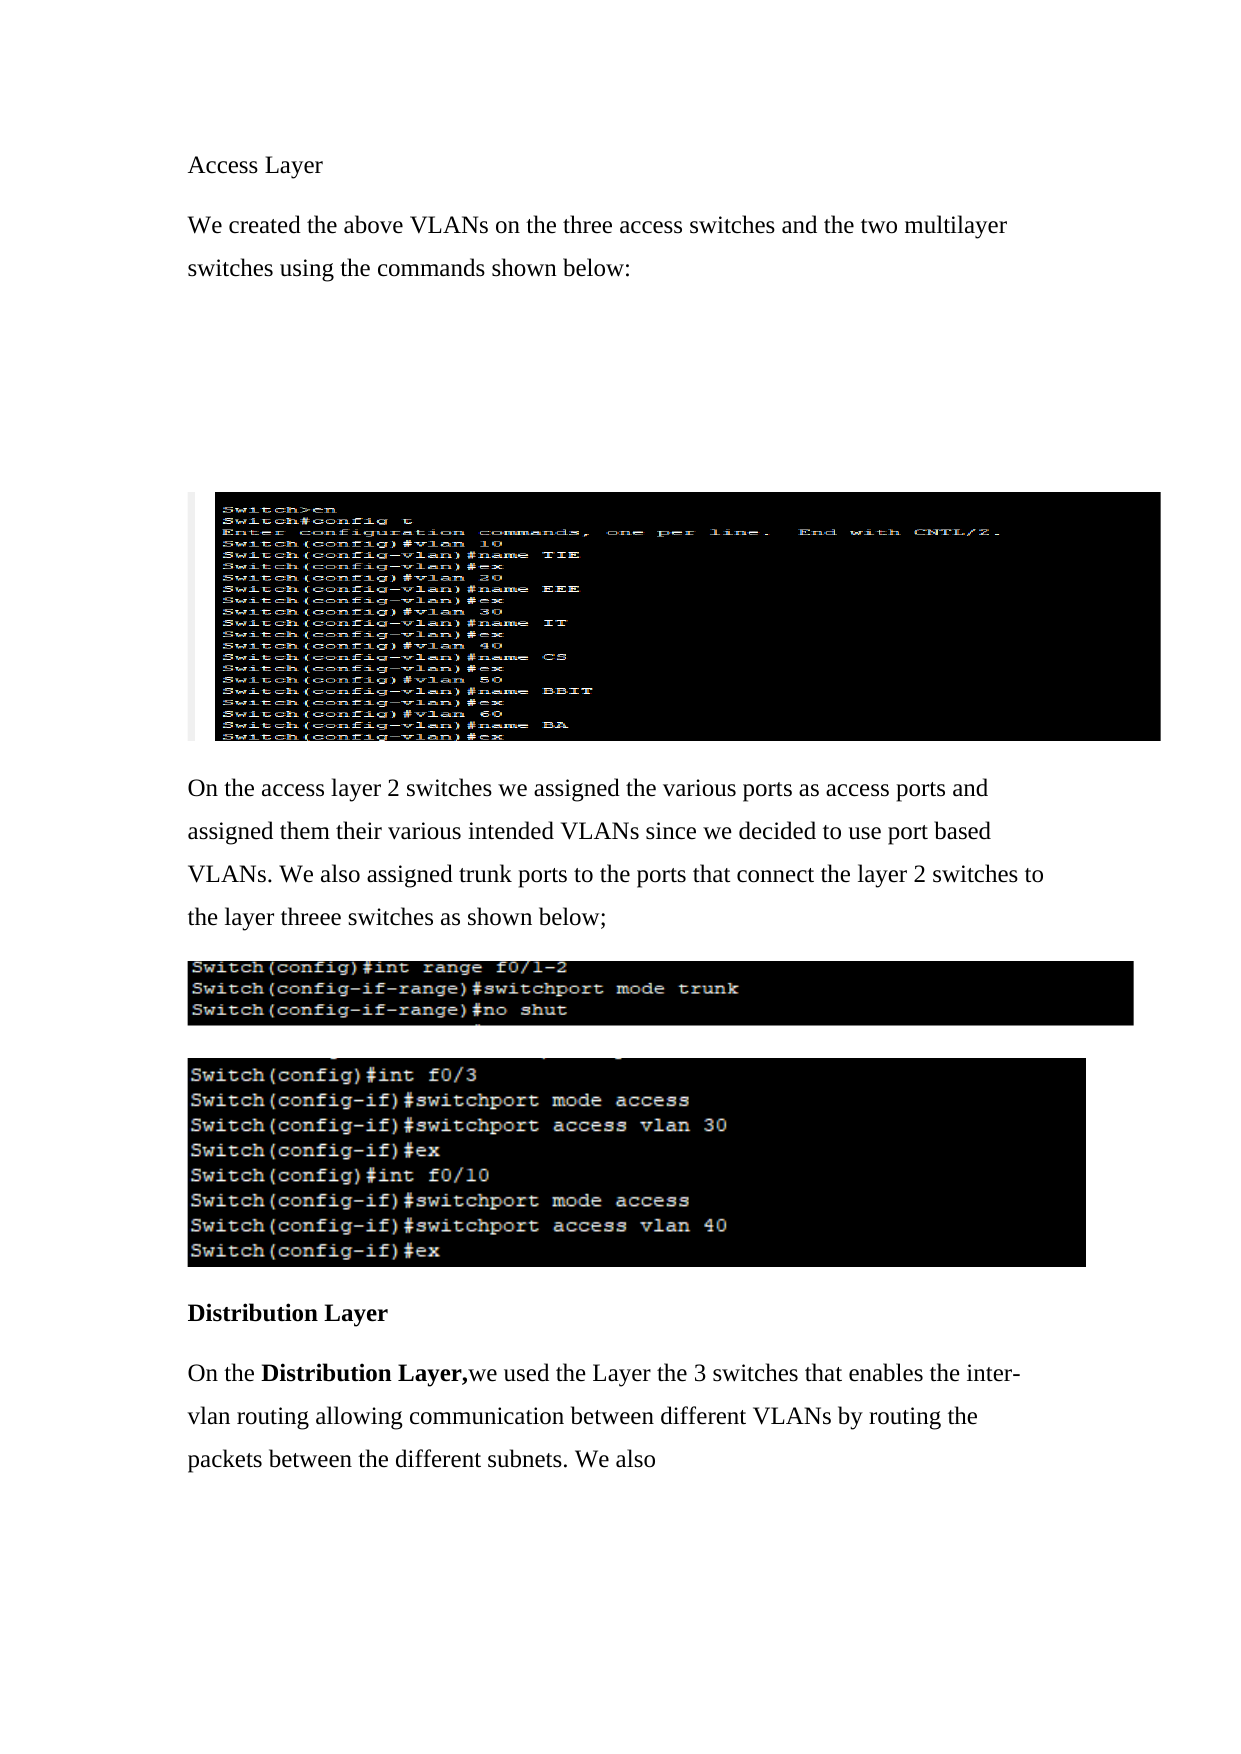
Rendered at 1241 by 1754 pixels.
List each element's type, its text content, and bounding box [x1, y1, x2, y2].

text On the Distribution Layer,we used the Layer the 3 switches that enables the inter-vlan routing allowing communication between different VLANs by routing the packets between the different subnets. We also [187, 1358, 1053, 1473]
picture [187, 1058, 1086, 1267]
picture [187, 961, 1134, 1027]
text On the access layer 2 switches we assigned the various ports as access ports and assigned them their various intended VLANs since we decided to use port based VLANs. We also assigned trunk ports to the ports that connect the layer 2 switches to the layer threee switches as shown below; [187, 773, 1053, 931]
text We created the above VLANs on the three access switches and the two multilayer switches using the commands shown below: [187, 210, 1053, 282]
text Distribution Layer [187, 1298, 1053, 1327]
text Access Layer [187, 150, 1053, 179]
picture [187, 492, 1161, 741]
